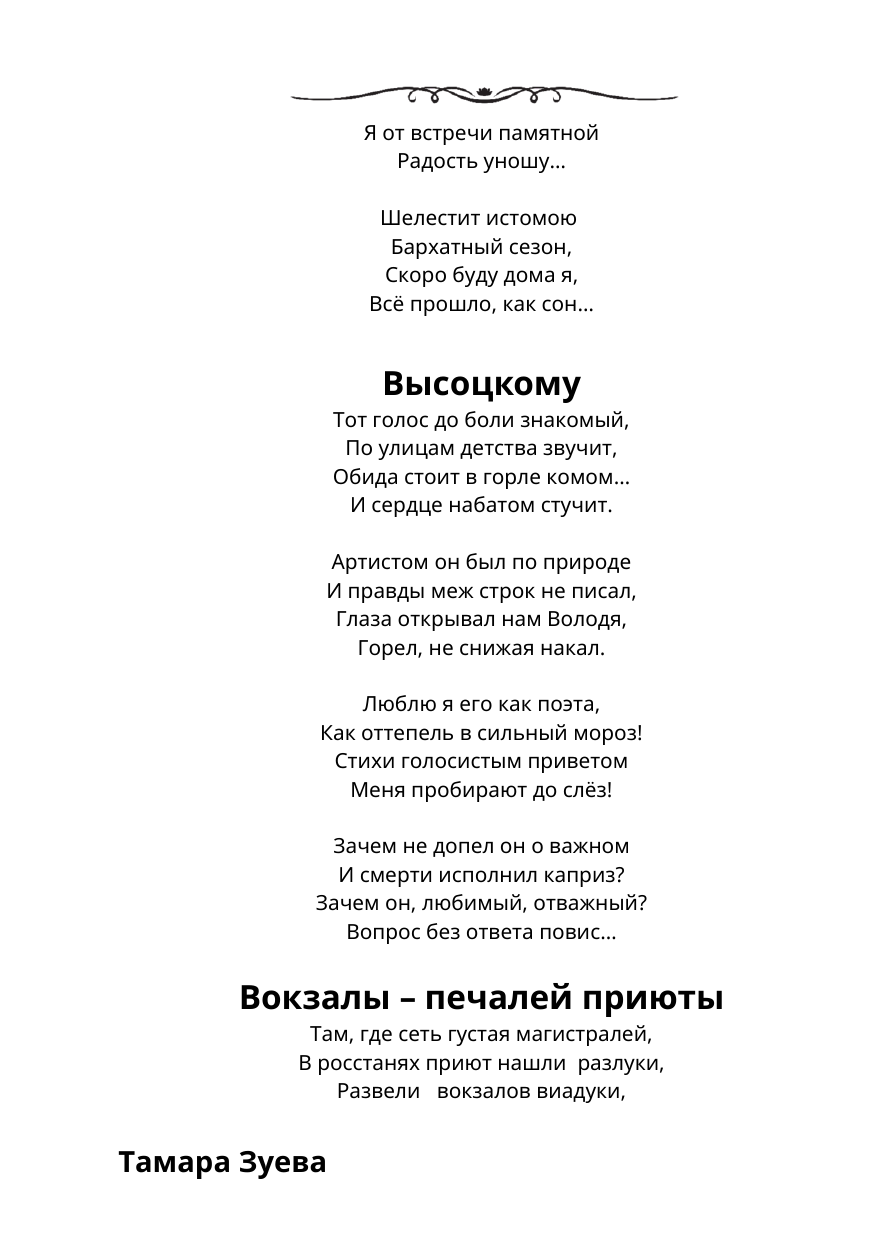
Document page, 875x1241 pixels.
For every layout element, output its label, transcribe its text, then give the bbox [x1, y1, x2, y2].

text Тот голос до боли знакомый, По улицам детства звучит, Обида стоит в горле комом… И сердце набатом стучит. Артистом он был по природе И правды меж строк не писал, Глаза открывал нам Володя, Горел, не снижая накал. Люблю я его как поэта, Как оттепель в сильный мороз! Стихи голосистым приветом Меня пробирают до слёз! Зачем не допел он о важном И смерти исполнил каприз? Зачем он, любимый, отважный? Вопрос без ответа повис… [177, 405, 786, 945]
subtitle Вокзалы – печалей приюты [177, 974, 786, 1019]
picture [275, 73, 688, 118]
subtitle Высоцкому [177, 360, 786, 405]
